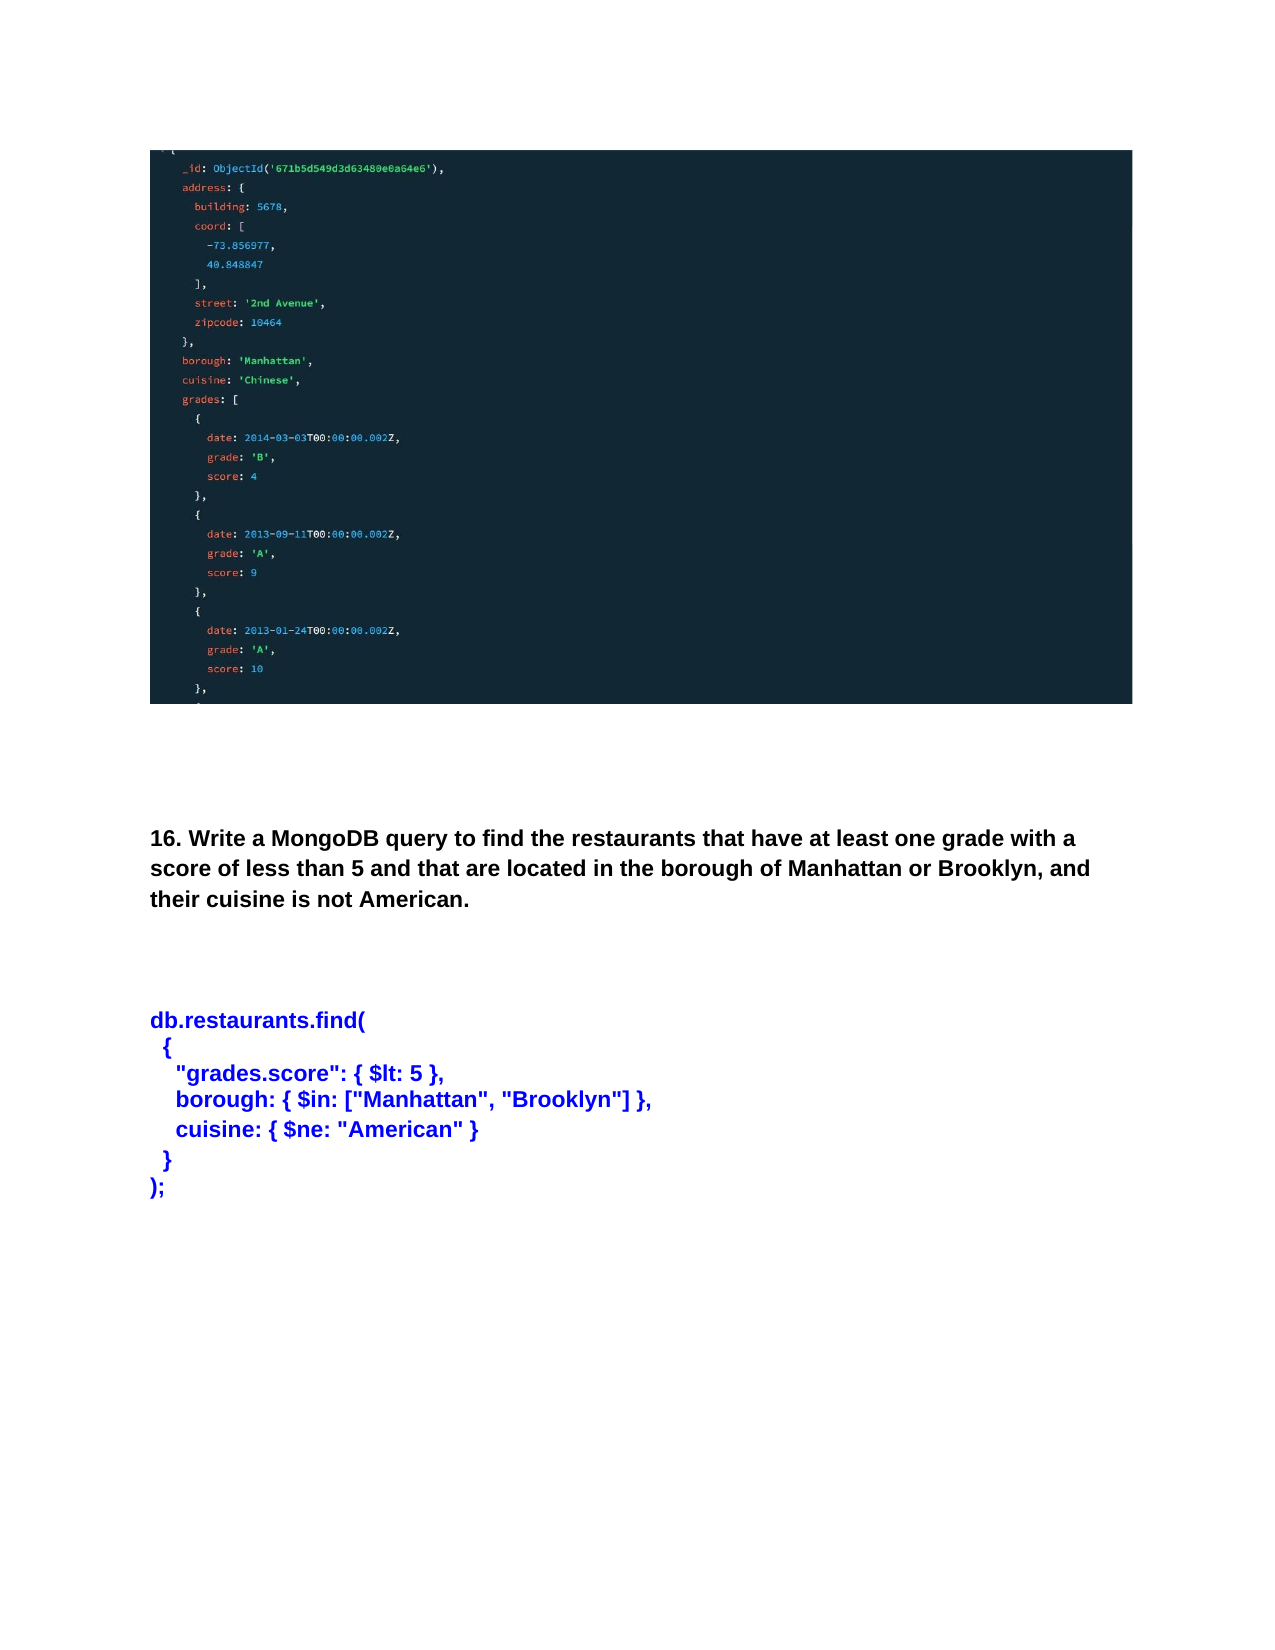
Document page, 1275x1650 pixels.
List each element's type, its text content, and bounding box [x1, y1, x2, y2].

picture [150, 150, 1133, 704]
text { [163, 1033, 1210, 1059]
text db.restaurants.find( [150, 1007, 1210, 1033]
text } [163, 1146, 1210, 1173]
text ); [150, 1173, 1210, 1199]
text "grades.score": { $lt: 5 }, [175, 1059, 1210, 1086]
list Write a MongoDB query to find the restaurants that have at least one grade with a score of less than 5 and that are located in the borough of Manhattan or Brooklyn, and their cuisine is not American. [150, 825, 1091, 912]
text borough: { $in: ["Manhattan", "Brooklyn"] }, cuisine: { $ne: "American" } [175, 1086, 654, 1142]
